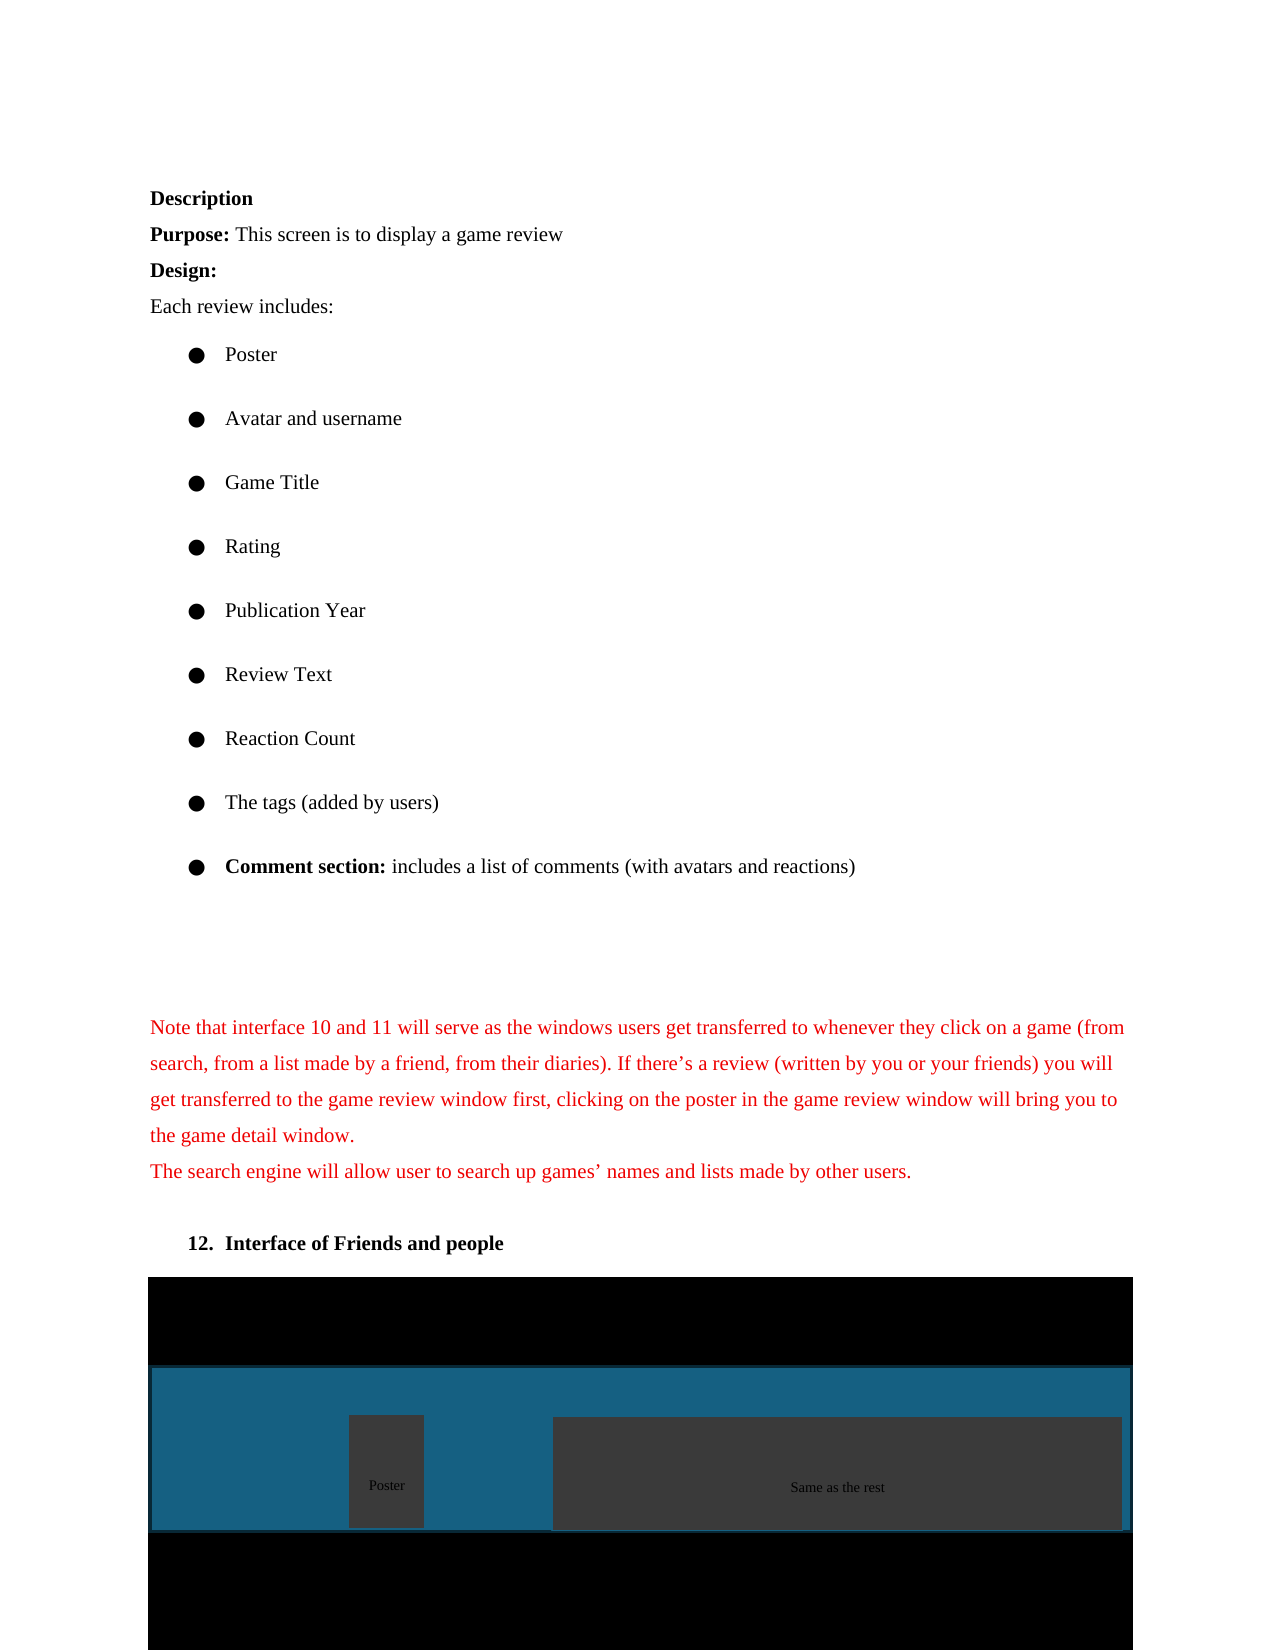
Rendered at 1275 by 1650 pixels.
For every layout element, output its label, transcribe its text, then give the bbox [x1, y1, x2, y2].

text Note that interface 10 and 11 will serve as the windows users get transferred to whenever they click on a game (from search, from a list made by a friend, from their diaries). If there’s a review (written by you or your friends) you will get transferred to the game review window first, clicking on the poster in the game review window will bring you to the game detail window. [150, 1015, 1125, 1147]
list Avatar and username [187, 394, 1125, 437]
text Each review includes: [150, 294, 1125, 318]
text Purpose: This screen is to display a game review [150, 222, 1125, 246]
text Design: [150, 258, 1125, 282]
list Poster [187, 330, 1125, 373]
list Game Title [187, 458, 1125, 501]
list The tags (added by users) [187, 779, 1125, 821]
list Rating [187, 522, 1125, 565]
text The search engine will allow user to search up games’ names and lists made by other users. [150, 1159, 1125, 1183]
list Reaction Count [187, 714, 1125, 757]
text Description [150, 186, 1125, 210]
list Comment section: includes a list of comments (with avatars and reactions) [187, 843, 1125, 885]
list Publication Year [187, 586, 1125, 629]
subtitle Interface of Friends and people [187, 1231, 1125, 1255]
list Review Text [187, 651, 1125, 693]
